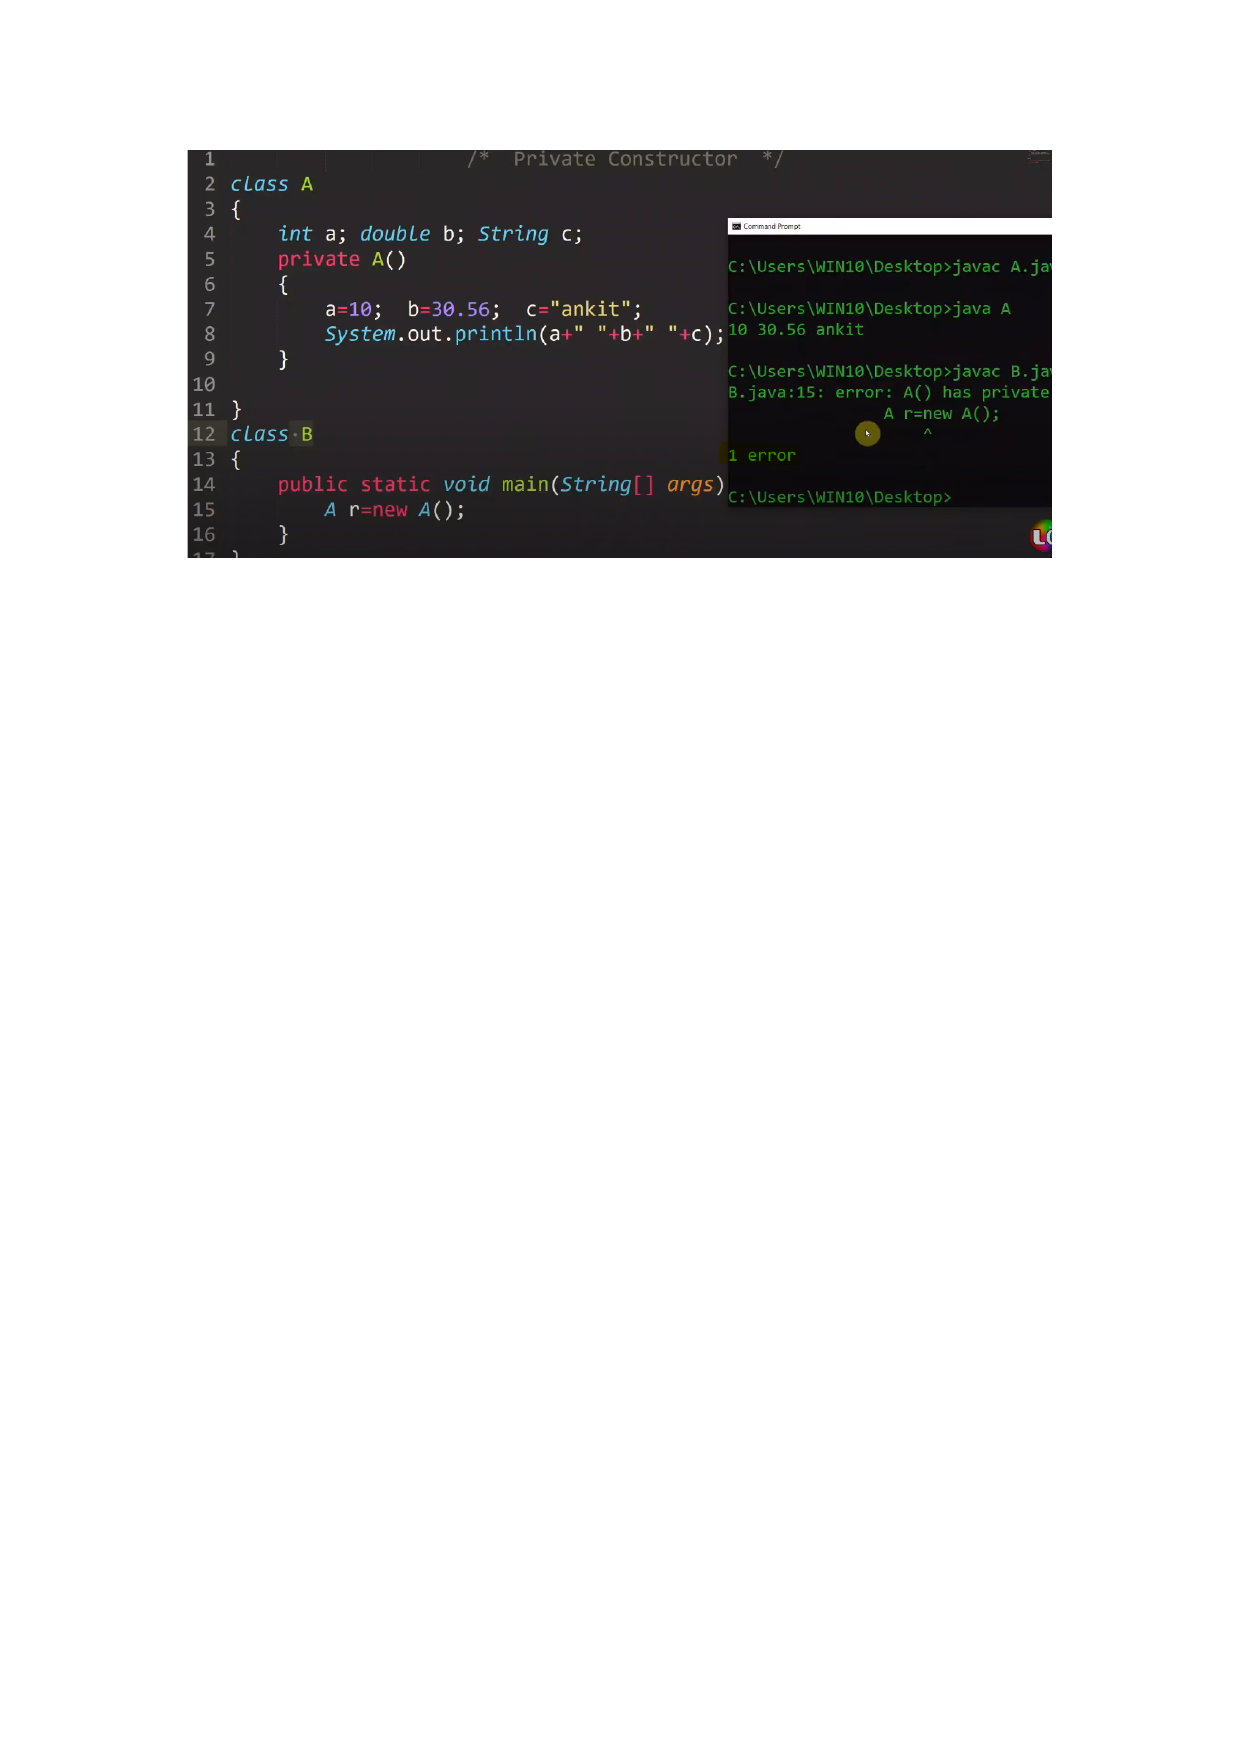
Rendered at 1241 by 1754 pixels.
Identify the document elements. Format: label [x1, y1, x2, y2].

picture [187, 150, 1052, 558]
